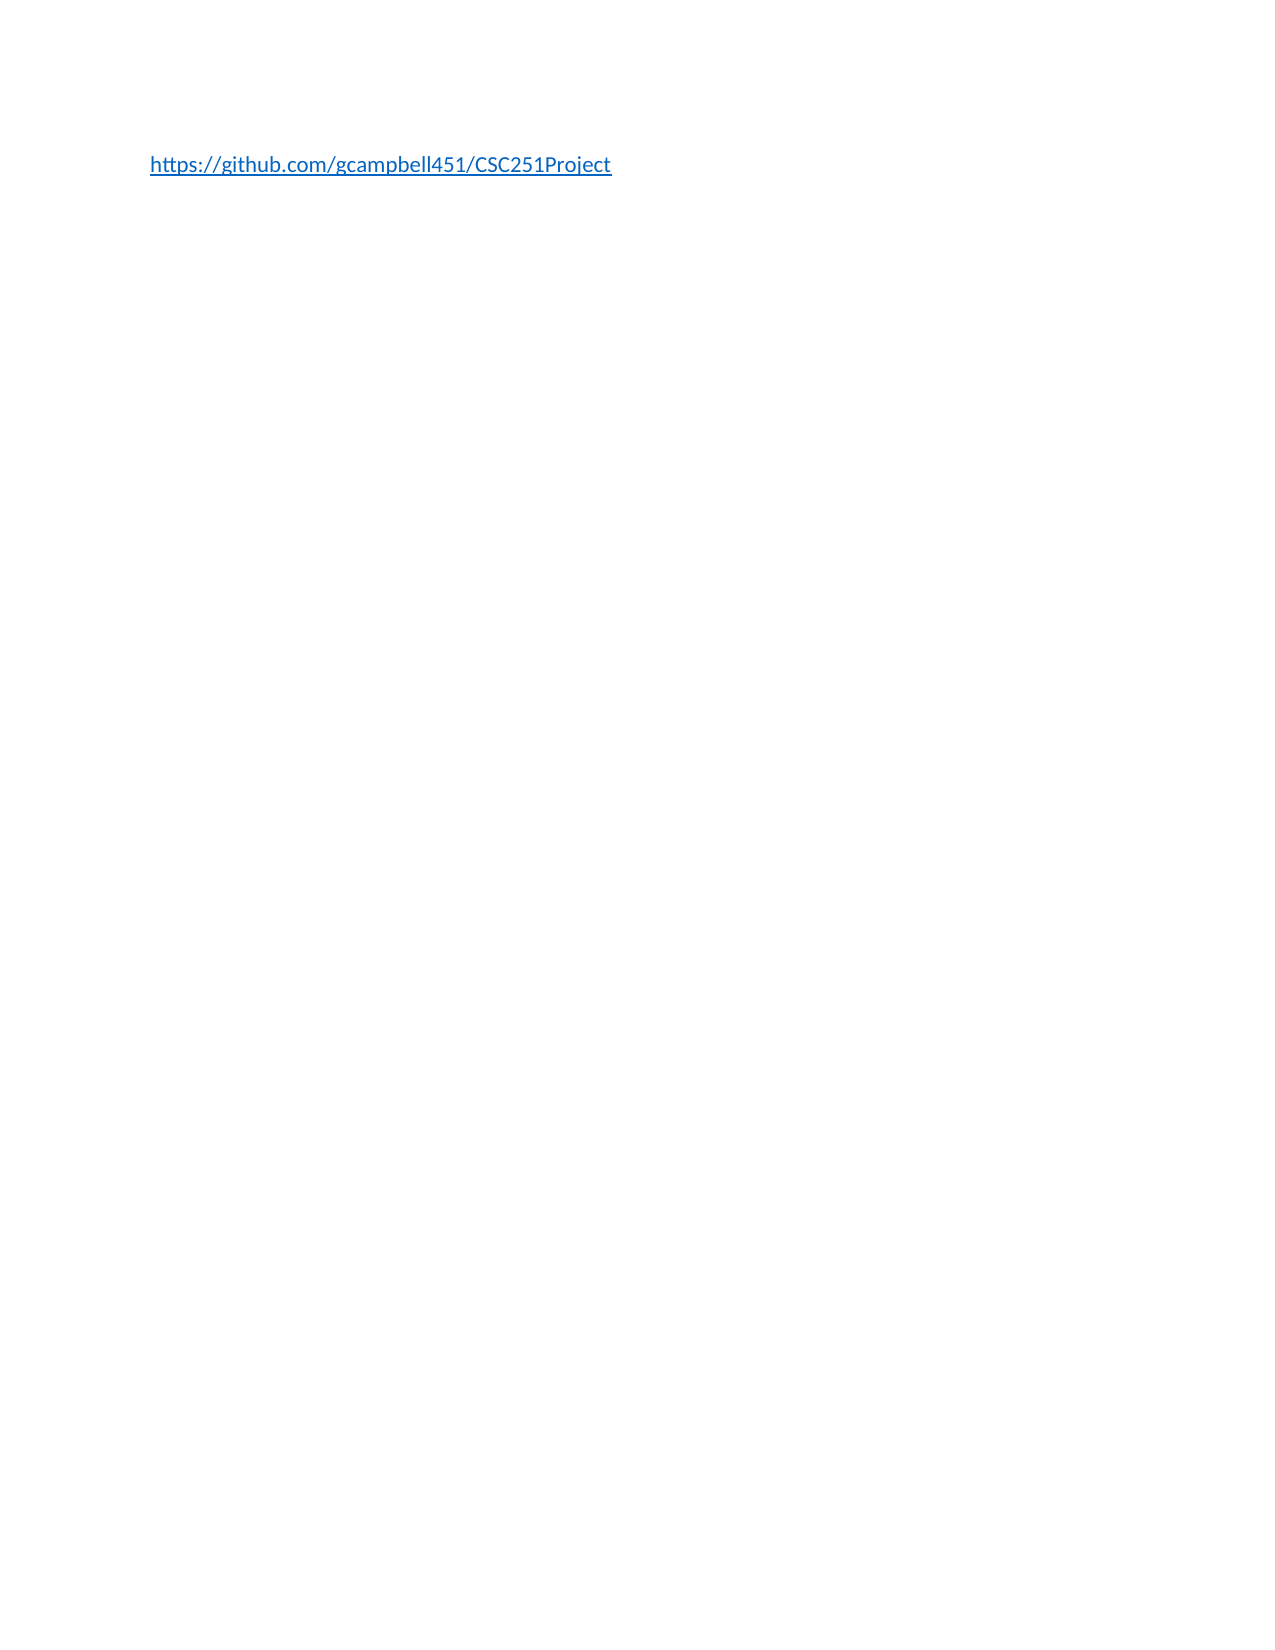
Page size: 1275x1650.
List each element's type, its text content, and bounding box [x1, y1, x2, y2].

text https://github.com/gcampbell451/CSC251Project [150, 150, 1125, 178]
